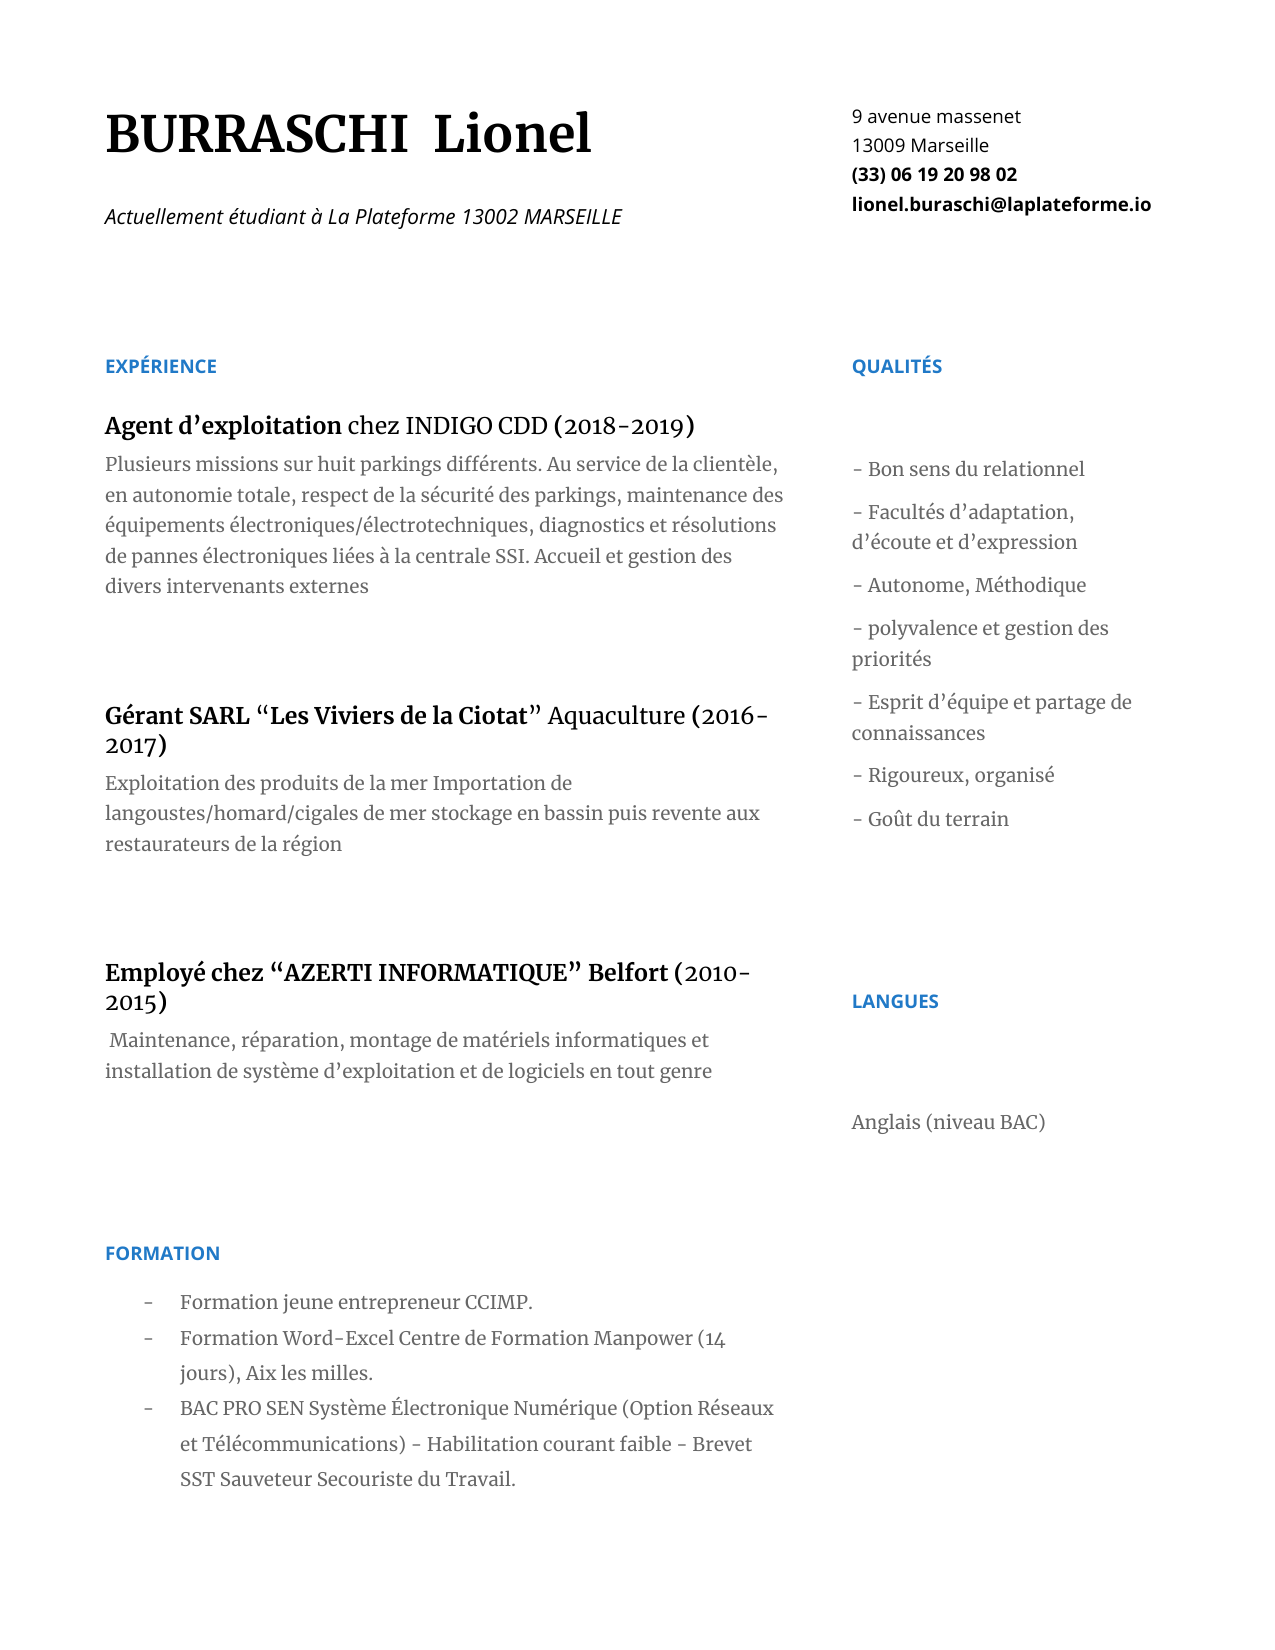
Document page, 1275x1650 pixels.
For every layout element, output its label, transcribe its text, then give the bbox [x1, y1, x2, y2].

table_header 9 avenue massenet 13009 Marseille (33) 06 19 20 98 02 lionel.buraschi@laplateforme.io [837, 88, 1199, 276]
table_cell QUALITÉS - Bon sens du relationnel - Facultés d’adaptation, d’écoute et d’expression - Autonome, Méthodique - polyvalence et gestion des priorités - Esprit d’équipe et partage de connaissances - Rigoureux, organisé - Goût du terrain LANGUES Anglais (niveau BAC) [837, 276, 1199, 1517]
table_header BURRASCHI Lionel Actuellement étudiant à La Plateforme 13002 MARSEILLE [90, 88, 837, 276]
table_cell EXPÉRIENCE Agent d’exploitation chez INDIGO CDD (2018-2019) Plusieurs missions sur huit parkings différents. Au service de la clientèle, en autonomie totale, respect de la sécurité des parkings, maintenance des équipements électroniques/électrotechniques, diagnostics et résolutions de pannes électroniques liées à la centrale SSI. Accueil et gestion des divers intervenants externes Gérant SARL “Les Viviers de la Ciotat” Aquaculture (2016-2017) Exploitation des produits de la mer Importation de langoustes/homard/cigales de mer stockage en bassin puis revente aux restaurateurs de la région Employé chez “AZERTI INFORMATIQUE” Belfort (2010-2015) Maintenance, réparation, montage de matériels informatiques et installation de système d’exploitation et de logiciels en tout genre FORMATION Formation jeune entrepreneur CCIMP. Formation Word-Excel Centre de Formation Manpower (14 jours), Aix les milles. BAC PRO SEN Système Électronique Numérique (Option Réseaux et Télécommunications) - Habilitation courant faible - Brevet SST Sauveteur Secouriste du Travail. [90, 276, 837, 1517]
